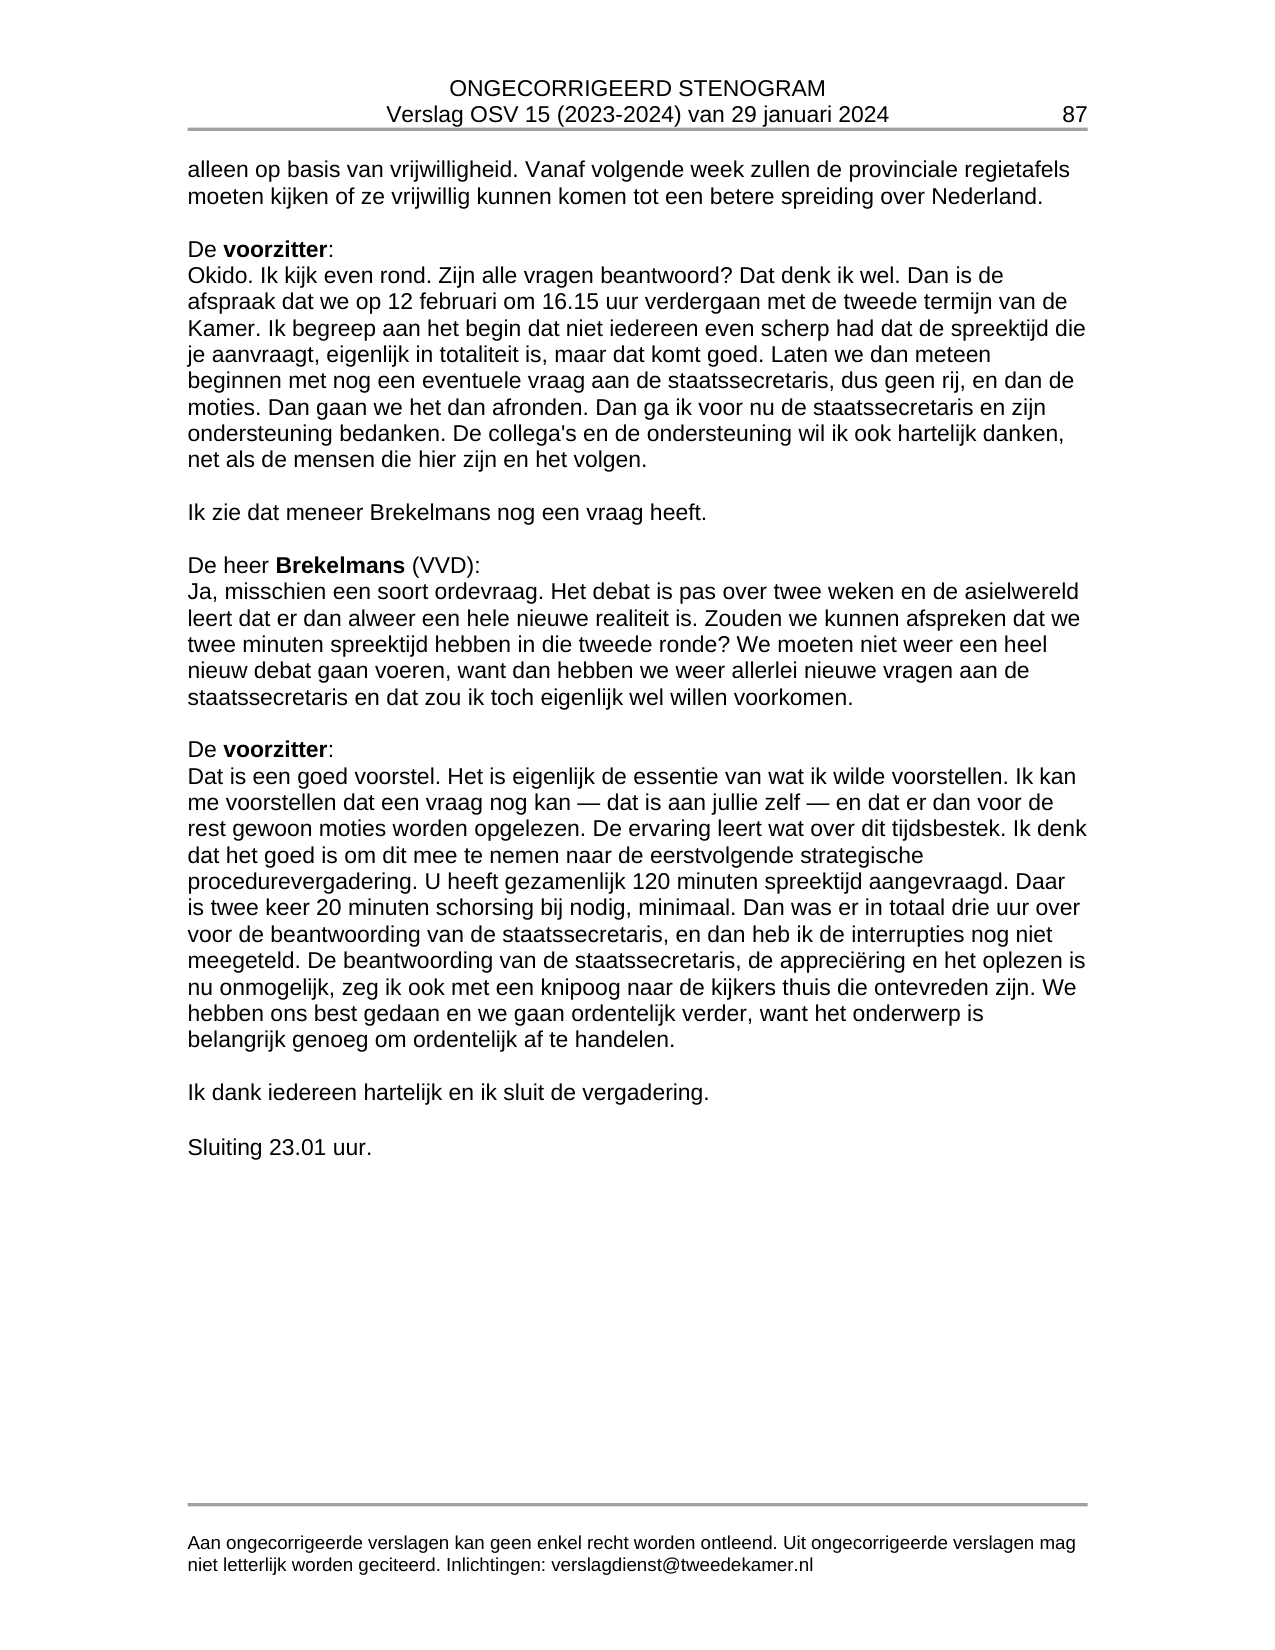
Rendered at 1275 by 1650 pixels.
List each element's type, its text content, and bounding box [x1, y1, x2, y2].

text Sluiting 23.01 uur. [187, 1134, 1087, 1161]
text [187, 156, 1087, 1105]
